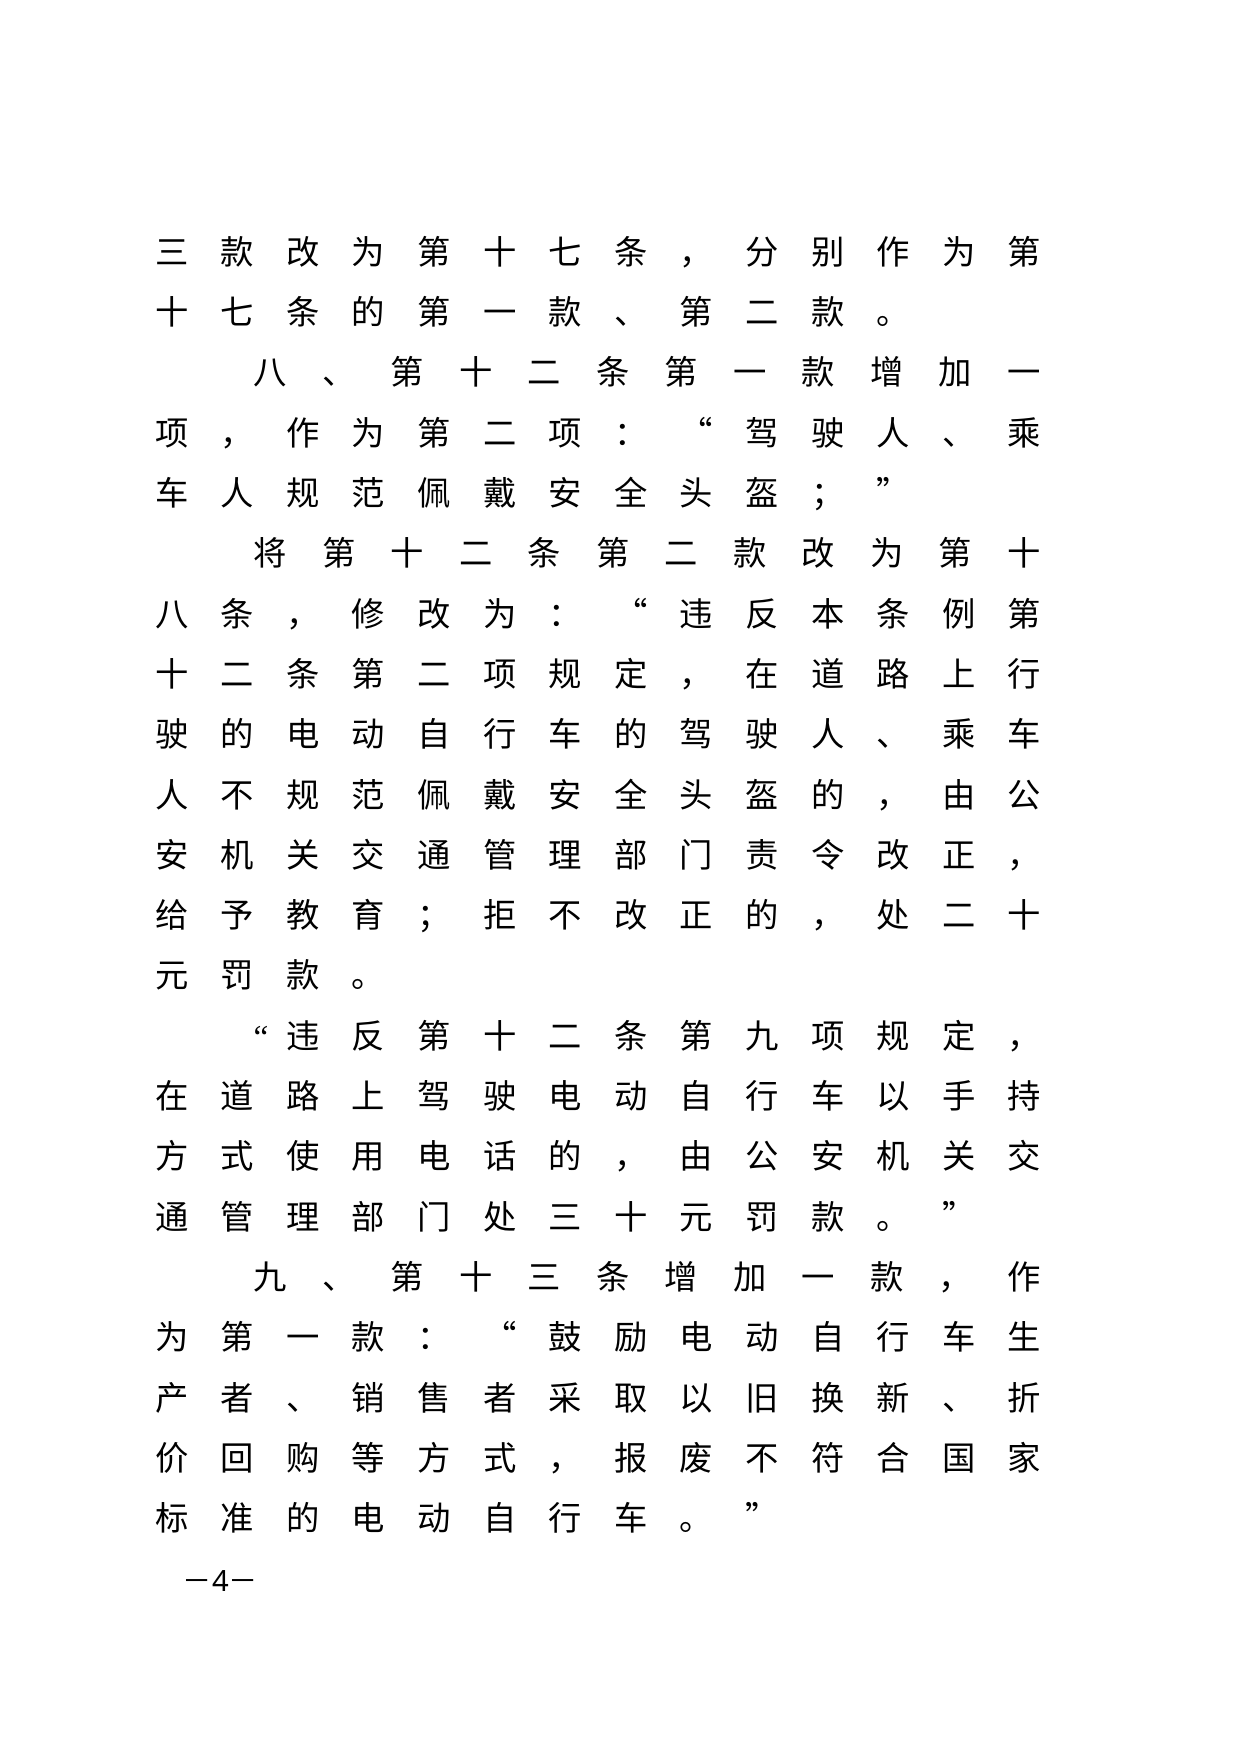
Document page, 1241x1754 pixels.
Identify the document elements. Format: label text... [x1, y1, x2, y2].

list 将第十二条第二款改为第十八条，修改为：“违反本条例第十二条第二项规定，在道路上行驶的电动自行车的驾驶人、乘车人不规范佩戴安全头盔的，由公安机关交通管理部门责令改正，给予教育；拒不改正的，处二十元罚款。 [155, 521, 1073, 1003]
list 九、第十三条增加一款，作为第一款：“鼓励电动自行车生产者、销售者采取以旧换新、折价回购等方式，报废不符合国家标准的电动自行车。” [155, 1245, 1073, 1546]
list “违反第十二条第九项规定，在道路上驾驶电动自行车以手持方式使用电话的，由公安机关交通管理部门处三十元罚款。” [155, 1003, 1073, 1245]
list 八、第十二条第一款增加一项，作为第二项：“驾驶人、乘车人规范佩戴安全头盔；” [155, 340, 1073, 521]
list 七、将第十一条第二款、第三款改为第十七条，分别作为第十七条的第一款、第二款。 [155, 219, 1073, 340]
